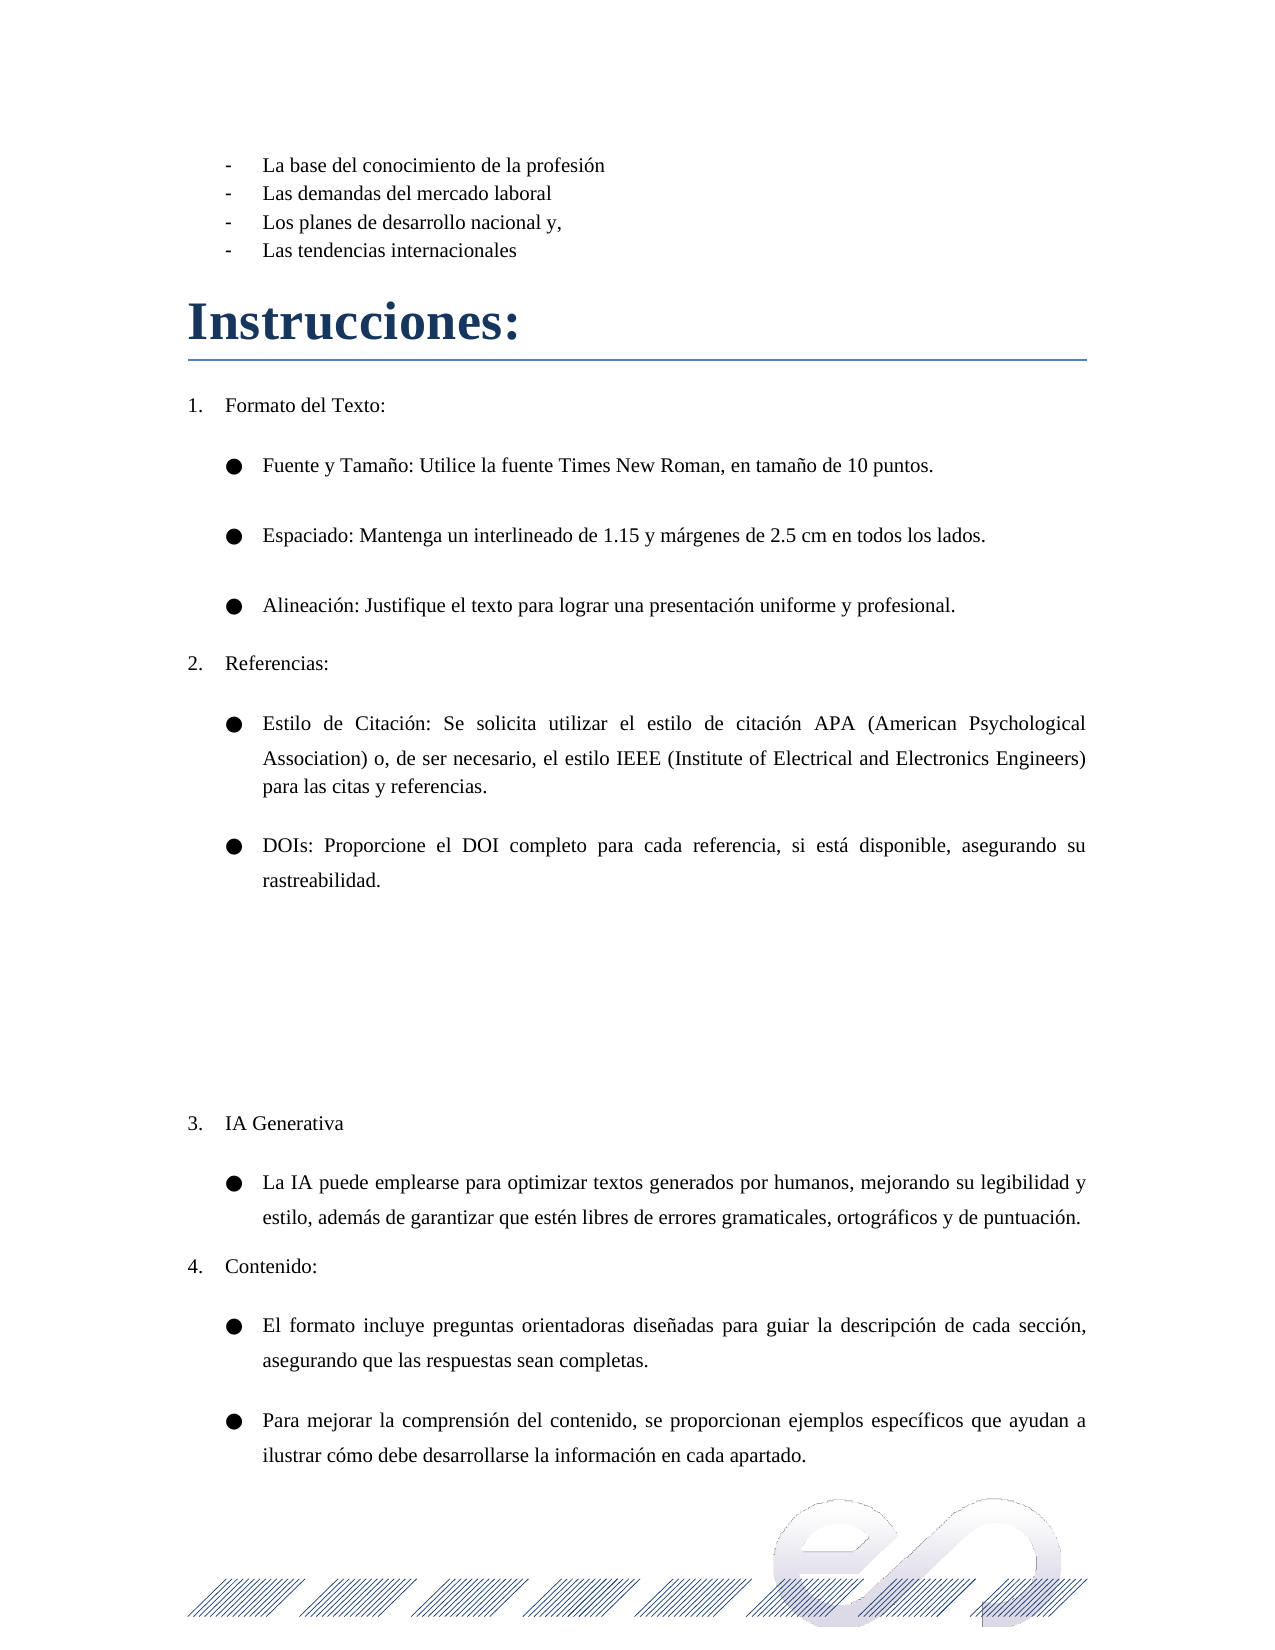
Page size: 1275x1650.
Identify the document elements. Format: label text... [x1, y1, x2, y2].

list Para mejorar la comprensión del contenido, se proporcionan ejemplos específicos que ayudan a ilustrar cómo debe desarrollarse la información en cada apartado. [225, 1397, 1087, 1467]
list Espaciado: Mantenga un interlineado de 1.15 y márgenes de 2.5 cm en todos los lados. [225, 512, 1087, 554]
list La IA puede emplearse para optimizar textos generados por humanos, mejorando su legibilidad y estilo, además de garantizar que estén libres de errores gramaticales, ortográficos y de puntuación. [225, 1159, 1087, 1229]
list La base del conocimiento de la profesión [225, 150, 1087, 178]
list Alineación: Justifique el texto para lograr una presentación uniforme y profesional. [225, 581, 1087, 624]
list Las tendencias internacionales [225, 235, 1087, 264]
list Fuente y Tamaño: Utilice la fuente Times New Roman, en tamaño de 10 puntos. [225, 442, 1087, 484]
list Formato del Texto: [187, 393, 1087, 417]
list Estilo de Citación: Se solicita utilizar el estilo de citación APA (American Psychological Association) o, de ser necesario, el estilo IEEE (Institute of Electrical and Electronics Engineers) para las citas y referencias. [225, 700, 1087, 798]
title Instrucciones: [187, 289, 1087, 361]
list IA Generativa [187, 1111, 1087, 1134]
list Los planes de desarrollo nacional y, [225, 207, 1087, 235]
picture [772, 1496, 1061, 1627]
list Las demandas del mercado laboral [225, 178, 1087, 207]
list Referencias: [187, 651, 1087, 675]
list El formato incluye preguntas orientadoras diseñadas para guiar la descripción de cada sección, asegurando que las respuestas sean completas. [225, 1302, 1087, 1372]
list Contenido: [187, 1254, 1087, 1278]
list DOIs: Proporcione el DOI completo para cada referencia, si está disponible, asegurando su rastreabilidad. [225, 822, 1087, 892]
